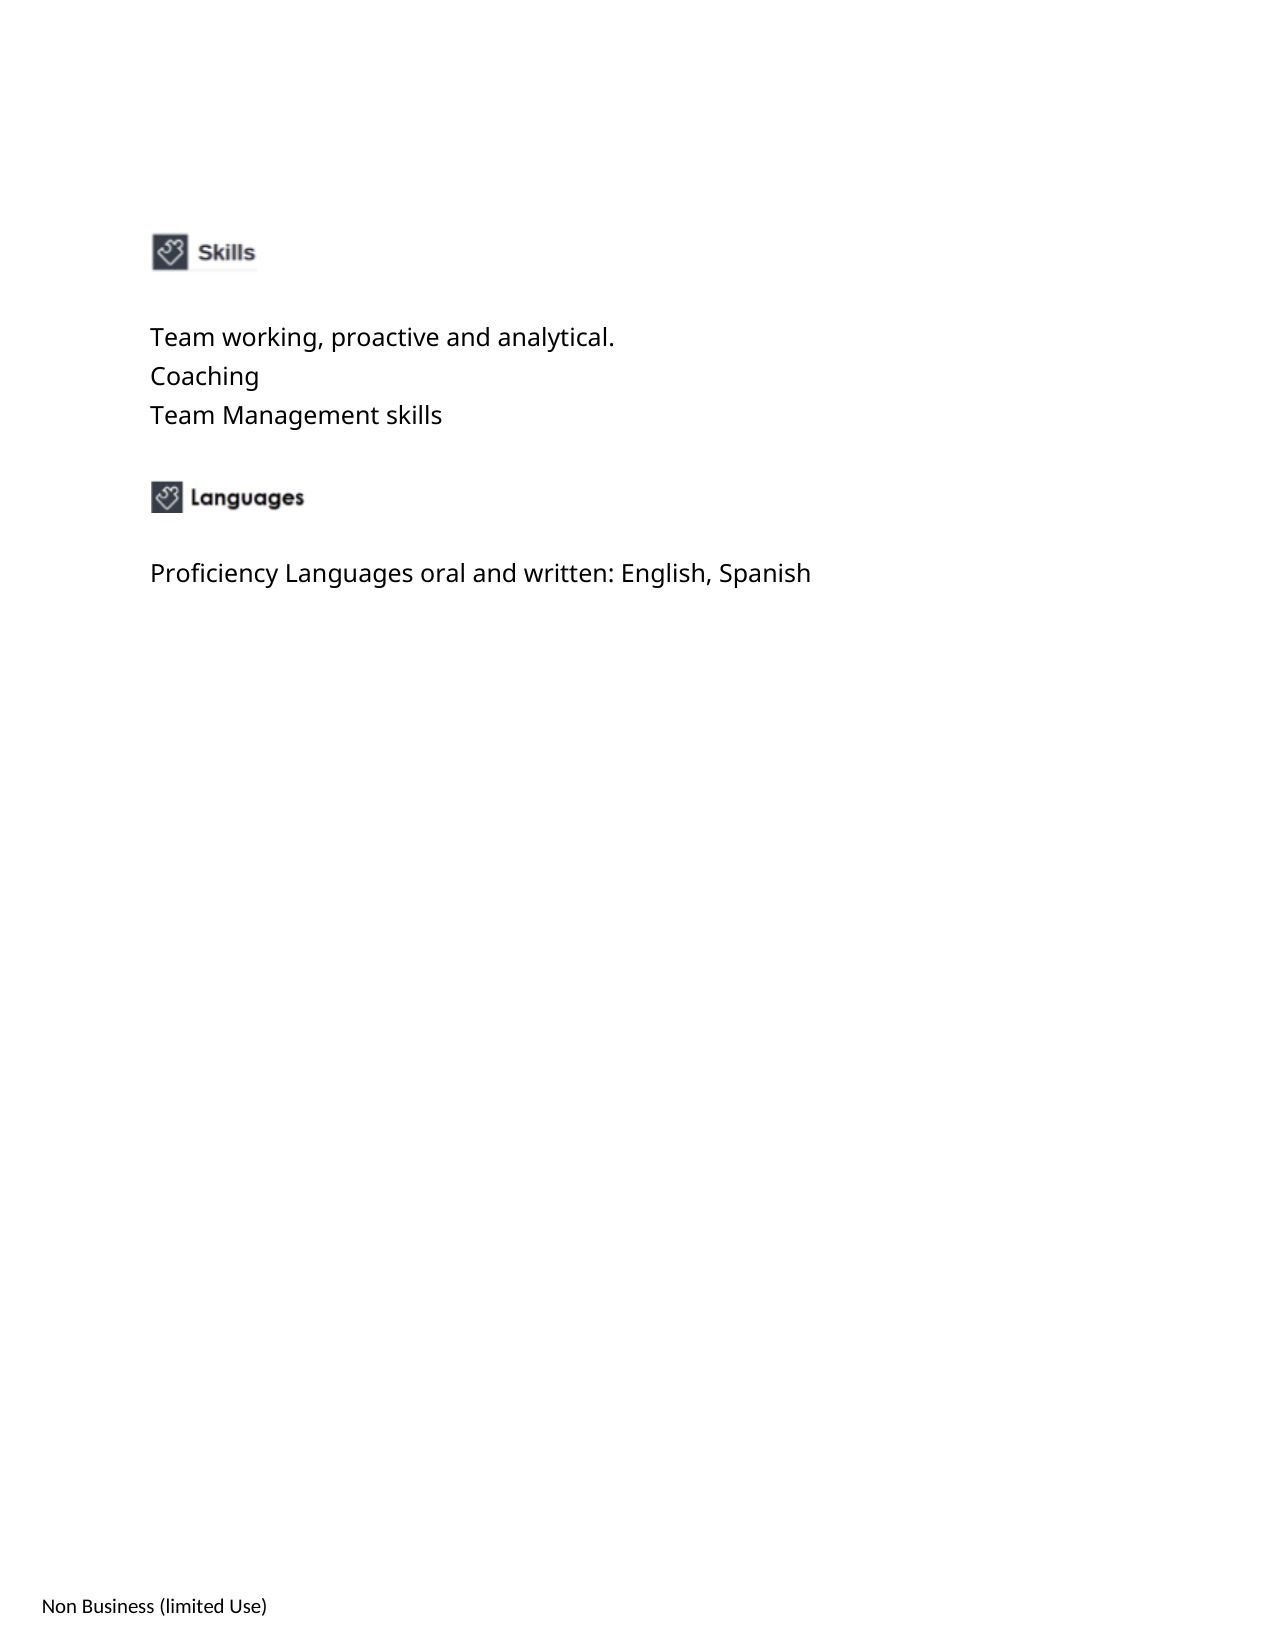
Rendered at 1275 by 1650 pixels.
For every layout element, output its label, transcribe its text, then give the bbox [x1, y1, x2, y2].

text Coaching [150, 358, 1125, 392]
text Proficiency Languages oral and written: English, Spanish [150, 556, 1125, 590]
text Team Management skills [150, 397, 1125, 432]
text Team working, proactive and analytical. [150, 319, 1125, 353]
picture [150, 228, 257, 276]
picture [150, 475, 308, 513]
